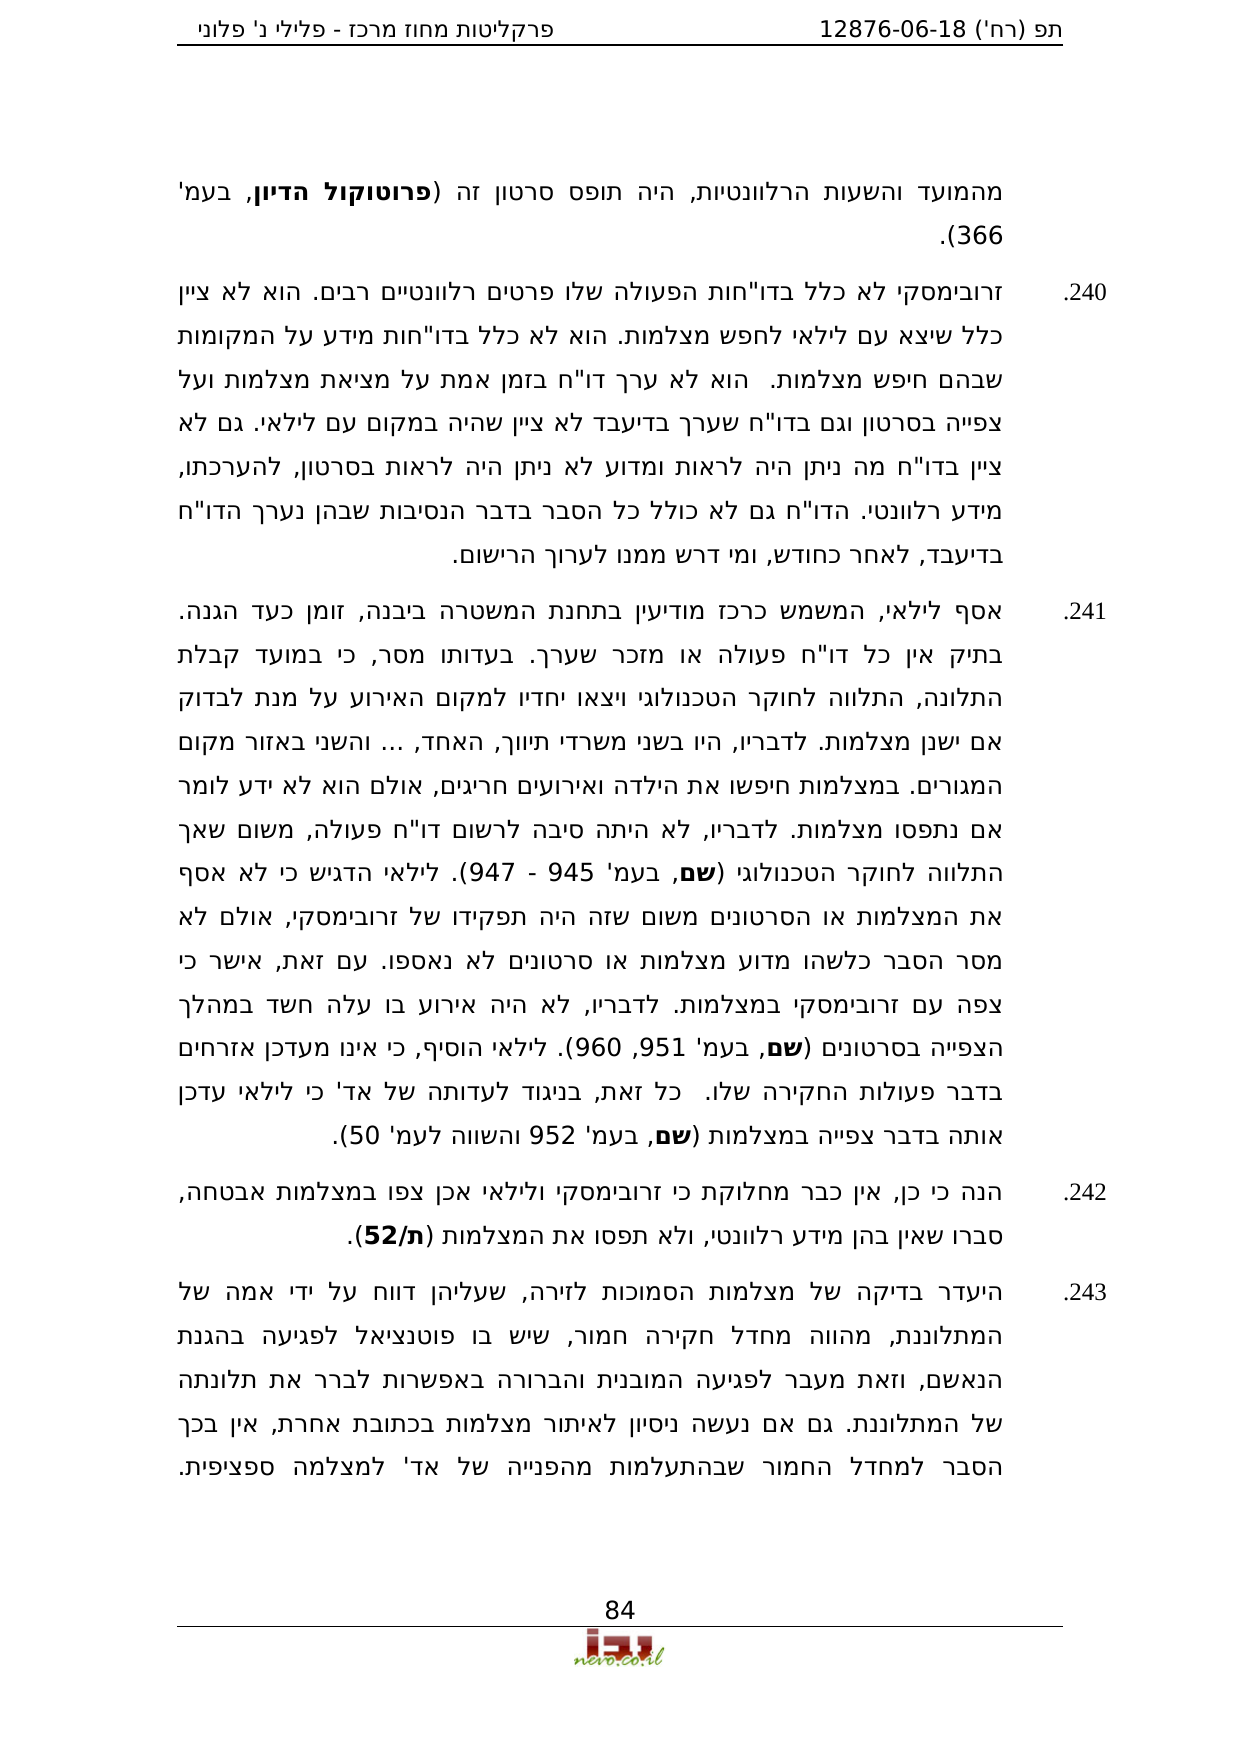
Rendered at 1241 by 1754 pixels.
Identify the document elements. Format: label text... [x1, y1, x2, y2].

text הנה כי כן, אין כבר מחלוקת כי זרובימסקי ולילאי אכן צפו במצלמות אבטחה, סברו שאין בהן מידע רלוונטי, ולא תפסו את המצלמות (ת/52). [177, 1177, 1063, 1250]
picture [574, 1628, 666, 1667]
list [177, 177, 1004, 250]
text אסף לילאי, המשמש כרכז מודיעין בתחנת המשטרה ביבנה, זומן כעד הגנה. בתיק אין כל דו"ח פעולה או מזכר שערך. בעדותו מסר, כי במועד קבלת התלונה, התלווה לחוקר הטכנולוגי ויצאו יחדיו למקום האירוע על מנת לבדוק אם ישנן מצלמות. לדבריו, היו בשני משרדי תיווך, האחד, ... והשני באזור מקום המגורים. במצלמות חיפשו את הילדה ואירועים חריגים, אולם הוא לא ידע לומר אם נתפסו מצלמות. לדבריו, לא היתה סיבה לרשום דו"ח פעולה, משום שאך התלווה לחוקר הטכנולוגי (שם, בעמ' 945 - 947). לילאי הדגיש כי לא אסף את המצלמות או הסרטונים משום שזה היה תפקידו של זרובימסקי, אולם לא מסר הסבר כלשהו מדוע מצלמות או סרטונים לא נאספו. עם זאת, אישר כי צפה עם זרובימסקי במצלמות. לדבריו, לא היה אירוע בו עלה חשד במהלך הצפייה בסרטונים (שם, בעמ' 951, 960). לילאי הוסיף, כי אינו מעדכן אזרחים בדבר פעולות החקירה שלו. כל זאת, בניגוד לעדותה של אד' כי לילאי עדכן אותה בדבר צפייה במצלמות (שם, בעמ' 952 והשווה לעמ' 50). [177, 596, 1063, 1150]
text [177, 1277, 1063, 1482]
text זרובימסקי לא כלל בדו"חות הפעולה שלו פרטים רלוונטיים רבים. הוא לא ציין כלל שיצא עם לילאי לחפש מצלמות. הוא לא כלל בדו"חות מידע על המקומות שבהם חיפש מצלמות. הוא לא ערך דו"ח בזמן אמת על מציאת מצלמות ועל צפייה בסרטון וגם בדו"ח שערך בדיעבד לא ציין שהיה במקום עם לילאי. גם לא ציין בדו"ח מה ניתן היה לראות ומדוע לא ניתן היה לראות בסרטון, להערכתו, מידע רלוונטי. הדו"ח גם לא כולל כל הסבר בדבר הנסיבות שבהן נערך הדו"ח בדיעבד, לאחר כחודש, ומי דרש ממנו לערוך הרישום. [177, 277, 1063, 569]
